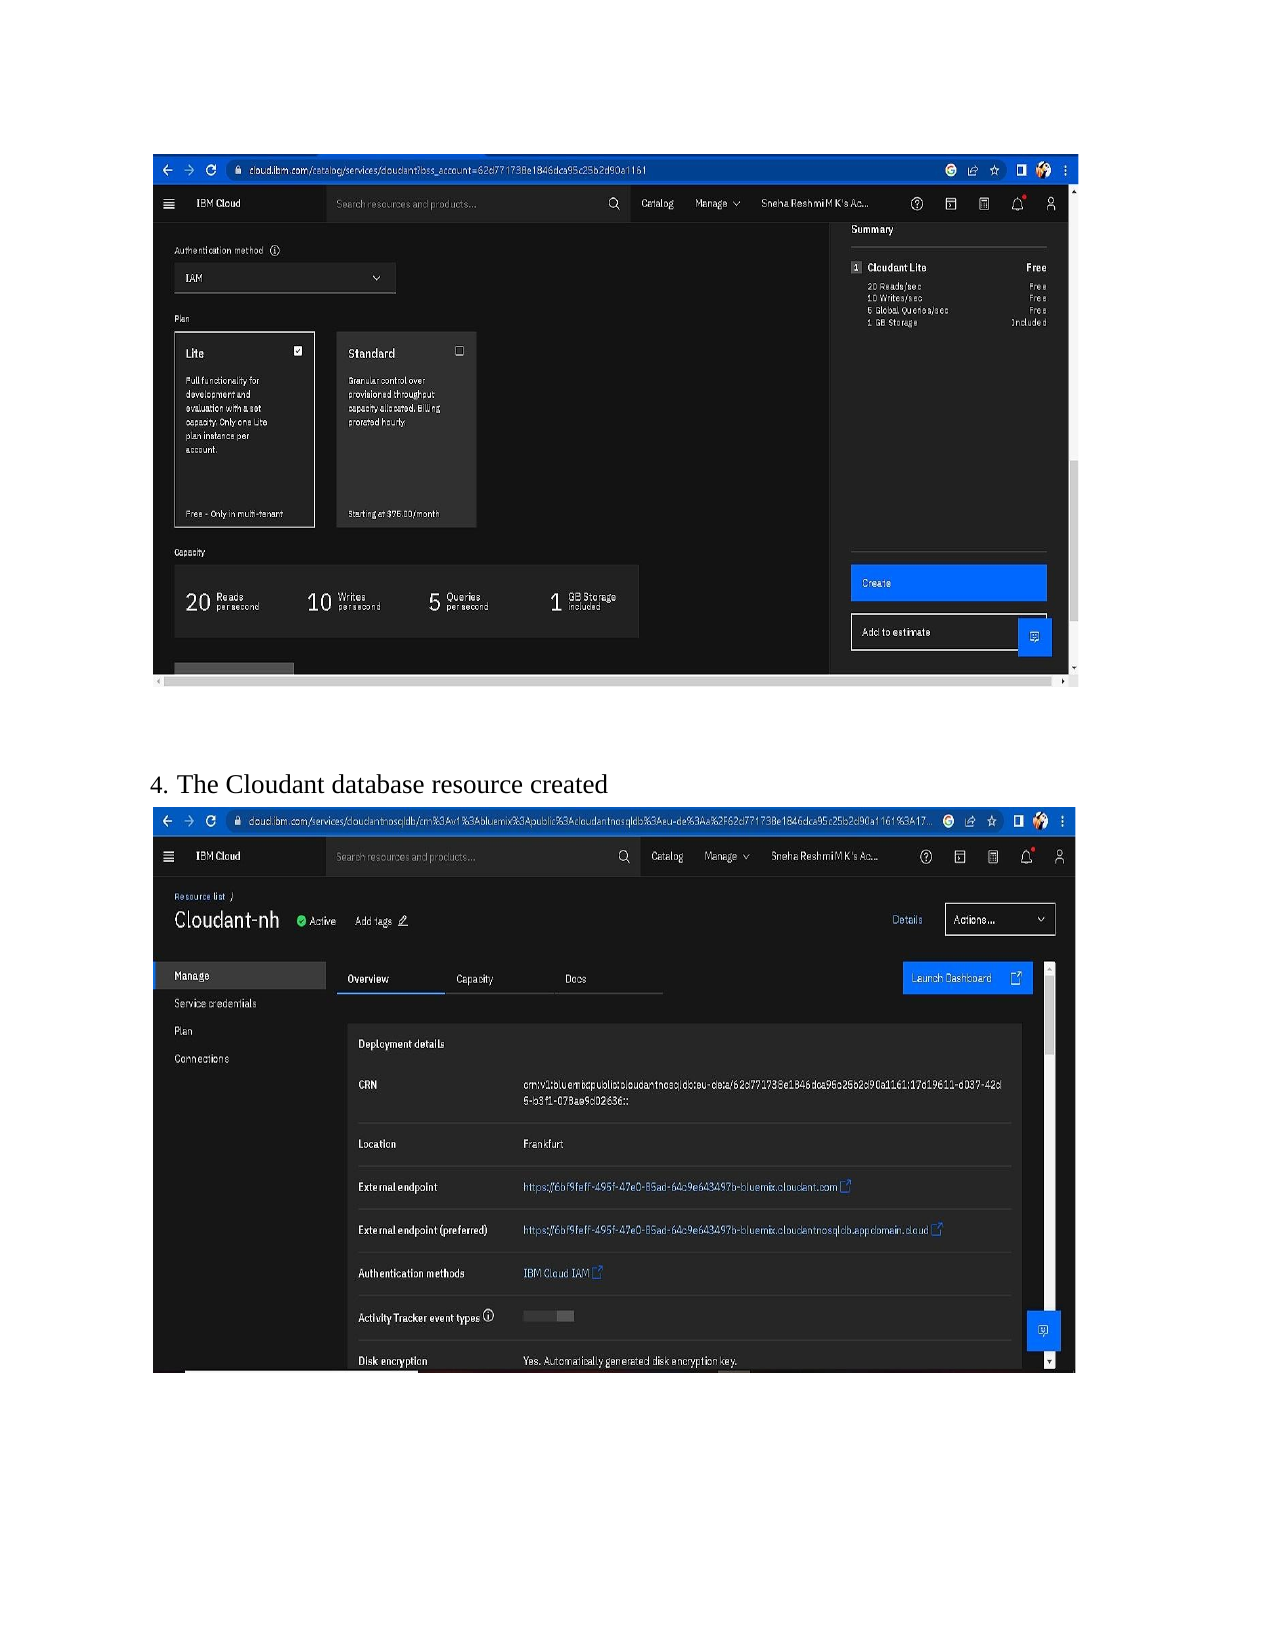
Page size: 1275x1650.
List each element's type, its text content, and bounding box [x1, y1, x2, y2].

picture [153, 807, 1076, 1373]
picture [153, 154, 1079, 687]
list The Cloudant database resource created [150, 768, 1139, 799]
